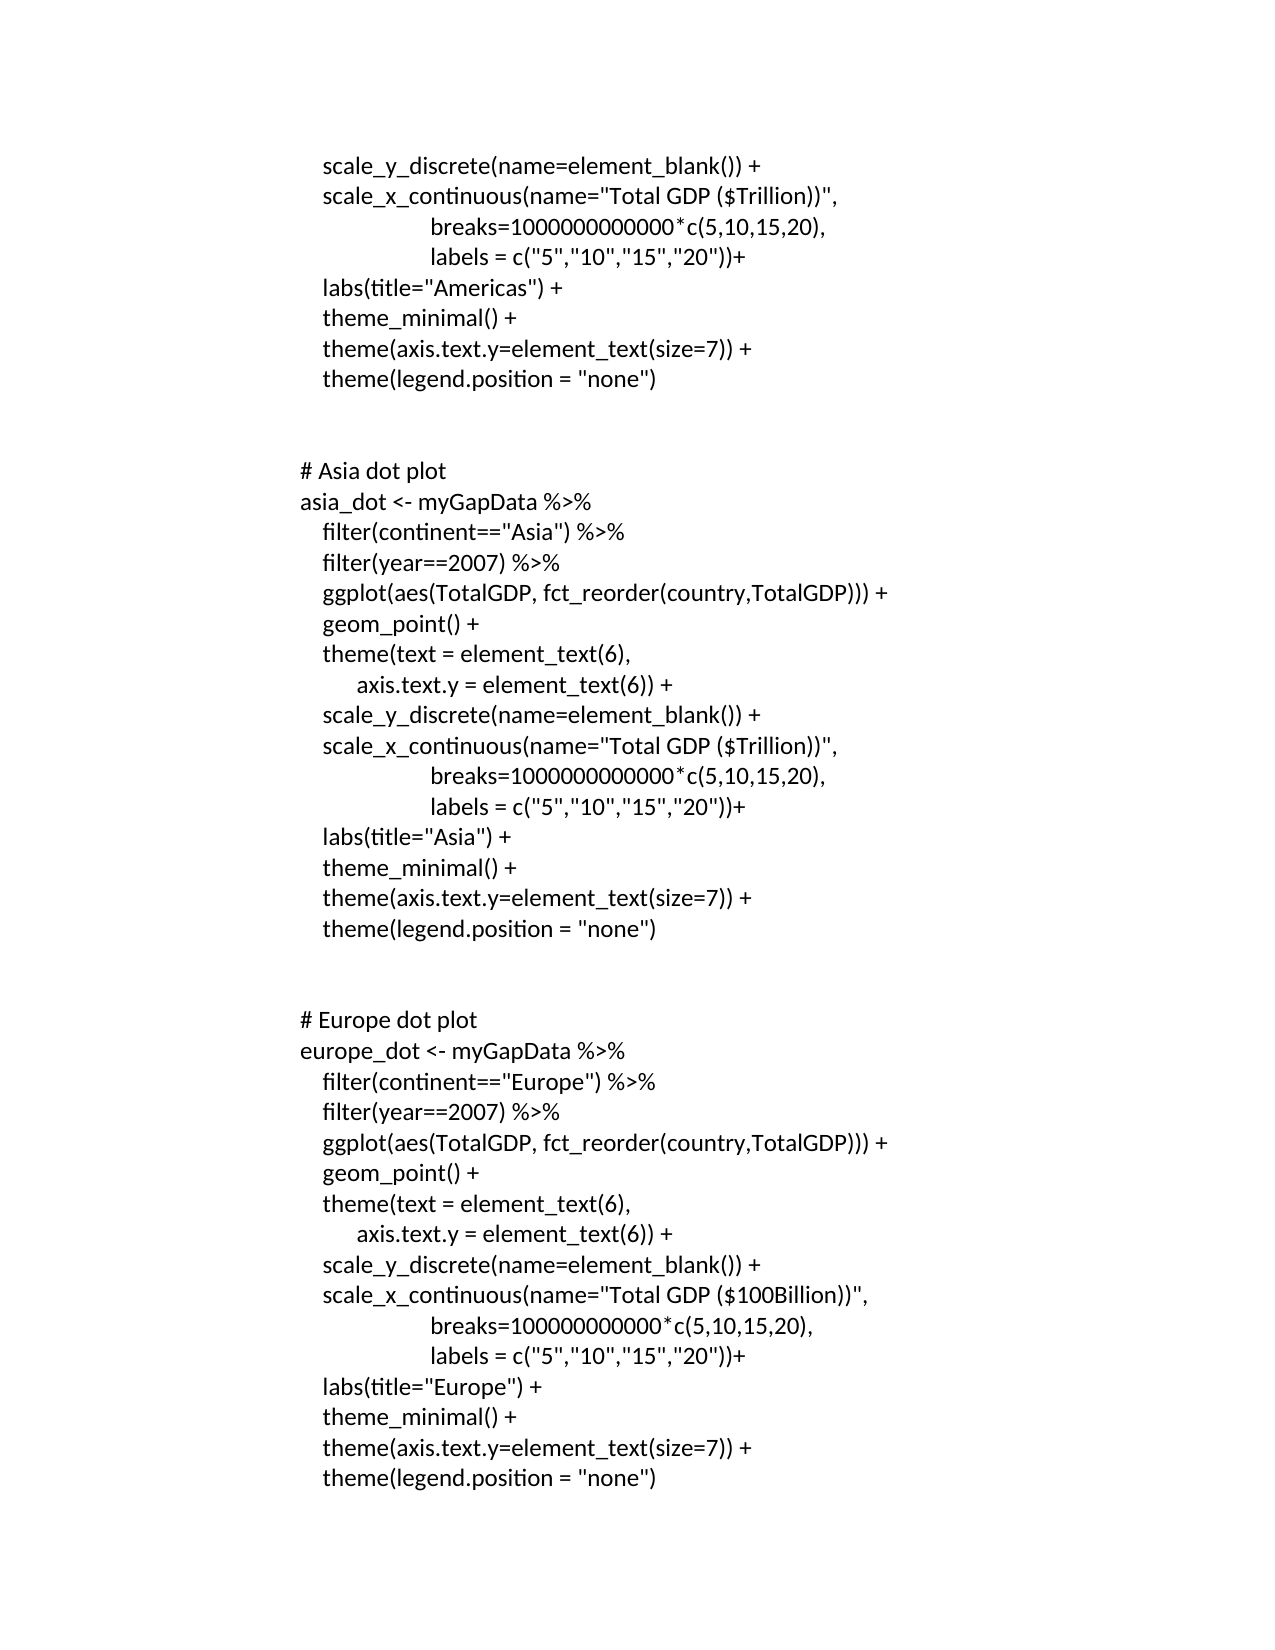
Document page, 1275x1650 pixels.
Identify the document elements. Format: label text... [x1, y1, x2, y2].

list scale_y_discrete(name=element_blank()) + [300, 150, 1125, 181]
list axis.text.y = element_text(6)) + [300, 669, 1125, 699]
list labs(title="Americas") + [300, 272, 1125, 303]
list theme(axis.text.y=element_text(size=7)) + [300, 333, 1125, 364]
list geom_point() + [300, 608, 1125, 638]
list geom_point() + [300, 1157, 1125, 1188]
list ggplot(aes(TotalGDP, fct_reorder(country,TotalGDP))) + [300, 1127, 1125, 1157]
list axis.text.y = element_text(6)) + [300, 1218, 1125, 1249]
list scale_y_discrete(name=element_blank()) + [300, 1249, 1125, 1279]
list asia_dot <- myGapData %>% [300, 486, 1125, 516]
list labels = c("5","10","15","20"))+ [300, 242, 1125, 272]
list filter(continent=="Asia") %>% [300, 516, 1125, 547]
list scale_y_discrete(name=element_blank()) + [300, 699, 1125, 730]
list labels = c("5","10","15","20"))+ [300, 791, 1125, 821]
list filter(year==2007) %>% [300, 1096, 1125, 1127]
list theme_minimal() + [300, 303, 1125, 333]
list theme_minimal() + [300, 852, 1125, 882]
list theme_minimal() + [300, 1401, 1125, 1432]
list filter(continent=="Europe") %>% [300, 1066, 1125, 1096]
list theme(legend.position = "none") [300, 913, 1125, 943]
list scale_x_continuous(name="Total GDP ($Trillion))", [300, 181, 1125, 211]
list theme(legend.position = "none") [300, 1462, 1125, 1493]
list breaks=1000000000000*c(5,10,15,20), [300, 211, 1125, 242]
list # Asia dot plot [300, 455, 1125, 486]
list ggplot(aes(TotalGDP, fct_reorder(country,TotalGDP))) + [300, 577, 1125, 608]
list breaks=1000000000000*c(5,10,15,20), [300, 760, 1125, 791]
list labels = c("5","10","15","20"))+ [300, 1340, 1125, 1371]
list scale_x_continuous(name="Total GDP ($Trillion))", [300, 730, 1125, 760]
list scale_x_continuous(name="Total GDP ($100Billion))", [300, 1279, 1125, 1310]
list filter(year==2007) %>% [300, 547, 1125, 577]
list theme(legend.position = "none") [300, 364, 1125, 394]
list # Europe dot plot [300, 1004, 1125, 1035]
list labs(title="Asia") + [300, 821, 1125, 852]
list theme(text = element_text(6), [300, 1188, 1125, 1218]
list breaks=100000000000*c(5,10,15,20), [300, 1310, 1125, 1340]
list theme(text = element_text(6), [300, 638, 1125, 669]
list europe_dot <- myGapData %>% [300, 1035, 1125, 1066]
list labs(title="Europe") + [300, 1371, 1125, 1401]
list theme(axis.text.y=element_text(size=7)) + [300, 1432, 1125, 1462]
list theme(axis.text.y=element_text(size=7)) + [300, 882, 1125, 913]
